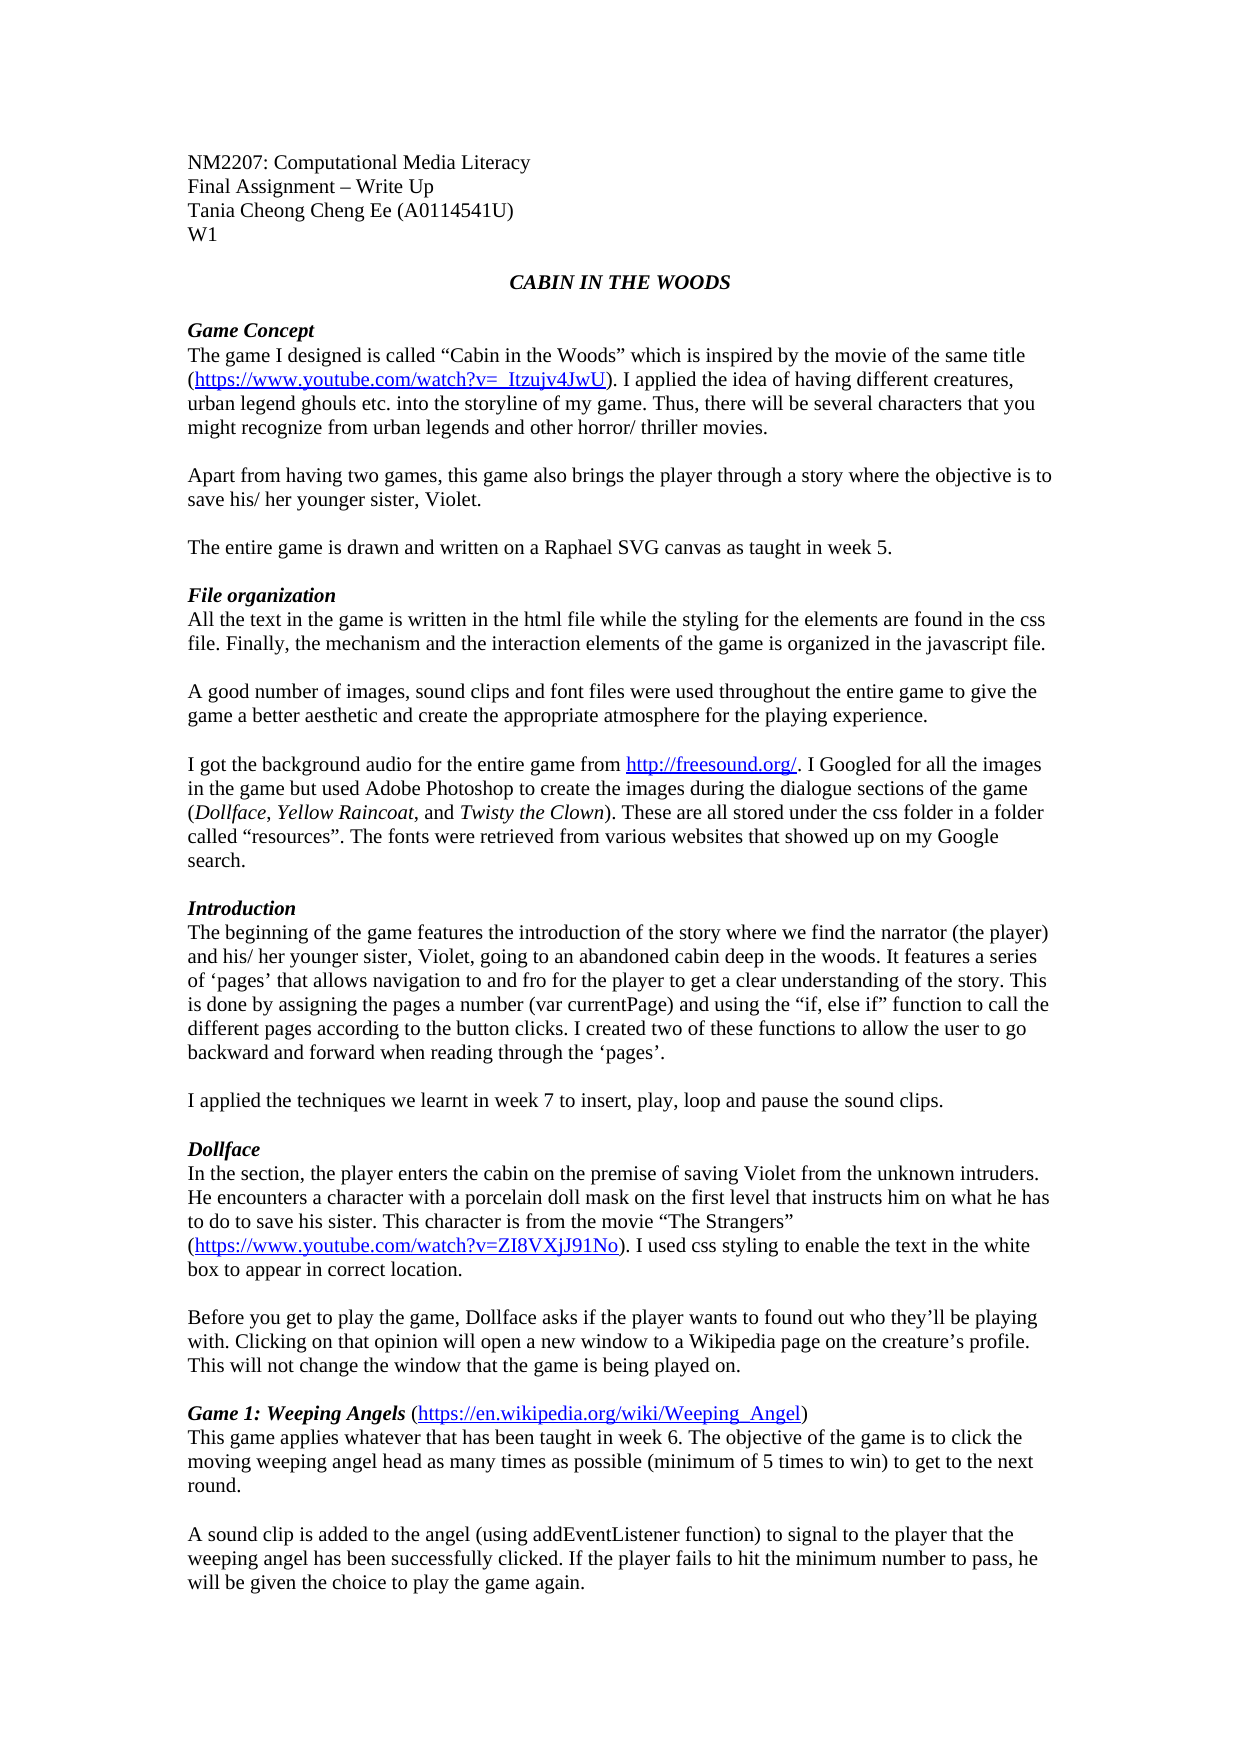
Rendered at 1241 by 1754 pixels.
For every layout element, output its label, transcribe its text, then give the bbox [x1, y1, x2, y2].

text I got the background audio for the entire game from http://freesound.org/. I Googled for all the images in the game but used Adobe Photoshop to create the images during the dialogue sections of the game (Dollface, Yellow Raincoat, and Twisty the Clown). These are all stored under the css folder in a folder called “resources”. The fonts were retrieved from various websites that showed up on my Google search. [187, 752, 1053, 872]
text W1 [187, 222, 1053, 246]
text A good number of images, sound clips and font files were used throughout the entire game to give the game a better aesthetic and create the appropriate atmosphere for the playing experience. [187, 679, 1053, 727]
text File organization [187, 583, 1053, 607]
text Introduction [187, 896, 1053, 920]
text I applied the techniques we learnt in week 7 to insert, play, loop and pause the sound clips. [187, 1088, 1053, 1112]
text The game I designed is called “Cabin in the Woods” which is inspired by the movie of the same title (https://www.youtube.com/watch?v=_Itzujv4JwU). I applied the idea of having different creatures, urban legend ghouls etc. into the storyline of my game. Thus, there will be several characters that you might recognize from urban legends and other horror/ thriller movies. [187, 342, 1053, 439]
text Tania Cheong Cheng Ee (A0114541U) [187, 198, 1053, 222]
text Apart from having two games, this game also brings the player through a story where the objective is to save his/ her younger sister, Violet. [187, 463, 1053, 511]
text Game 1: Weeping Angels (https://en.wikipedia.org/wiki/Weeping_Angel) [187, 1401, 1053, 1425]
text This game applies whatever that has been taught in week 6. The objective of the game is to click the moving weeping angel head as many times as possible (minimum of 5 times to win) to get to the next round. [187, 1425, 1053, 1497]
text NM2207: Computational Media Literacy [187, 150, 1053, 174]
text Final Assignment – Write Up [187, 174, 1053, 198]
text Game Concept [187, 318, 1053, 342]
text A sound clip is added to the angel (using addEventListener function) to signal to the player that the weeping angel has been successfully clicked. If the player fails to hit the minimum number to pass, he will be given the choice to play the game again. [187, 1522, 1053, 1594]
text CABIN IN THE WOODS [187, 270, 1053, 294]
text Dollface [187, 1137, 1053, 1161]
text The entire game is drawn and written on a Raphael SVG canvas as taught in week 5. [187, 535, 1053, 559]
text All the text in the game is written in the html file while the styling for the elements are found in the css file. Finally, the mechanism and the interaction elements of the game is organized in the javascript file. [187, 607, 1053, 655]
text In the section, the player enters the cabin on the premise of saving Violet from the unknown intruders. He encounters a character with a porcelain doll mask on the first level that instructs him on what he has to do to save his sister. This character is from the movie “The Strangers” (https://www.youtube.com/watch?v=ZI8VXjJ91No). I used css styling to enable the text in the white box to appear in correct location. [187, 1161, 1053, 1281]
text The beginning of the game features the introduction of the story where we find the narrator (the player) and his/ her younger sister, Violet, going to an abandoned cabin deep in the woods. It features a series of ‘pages’ that allows navigation to and fro for the player to get a clear understanding of the story. This is done by assigning the pages a number (var currentPage) and using the “if, else if” function to call the different pages according to the button clicks. I created two of these functions to allow the user to go backward and forward when reading through the ‘pages’. [187, 920, 1053, 1064]
text Before you get to play the game, Dollface asks if the player wants to found out who they’ll be playing with. Clicking on that opinion will open a new window to a Wikipedia page on the creature’s profile. This will not change the window that the game is being played on. [187, 1305, 1053, 1377]
